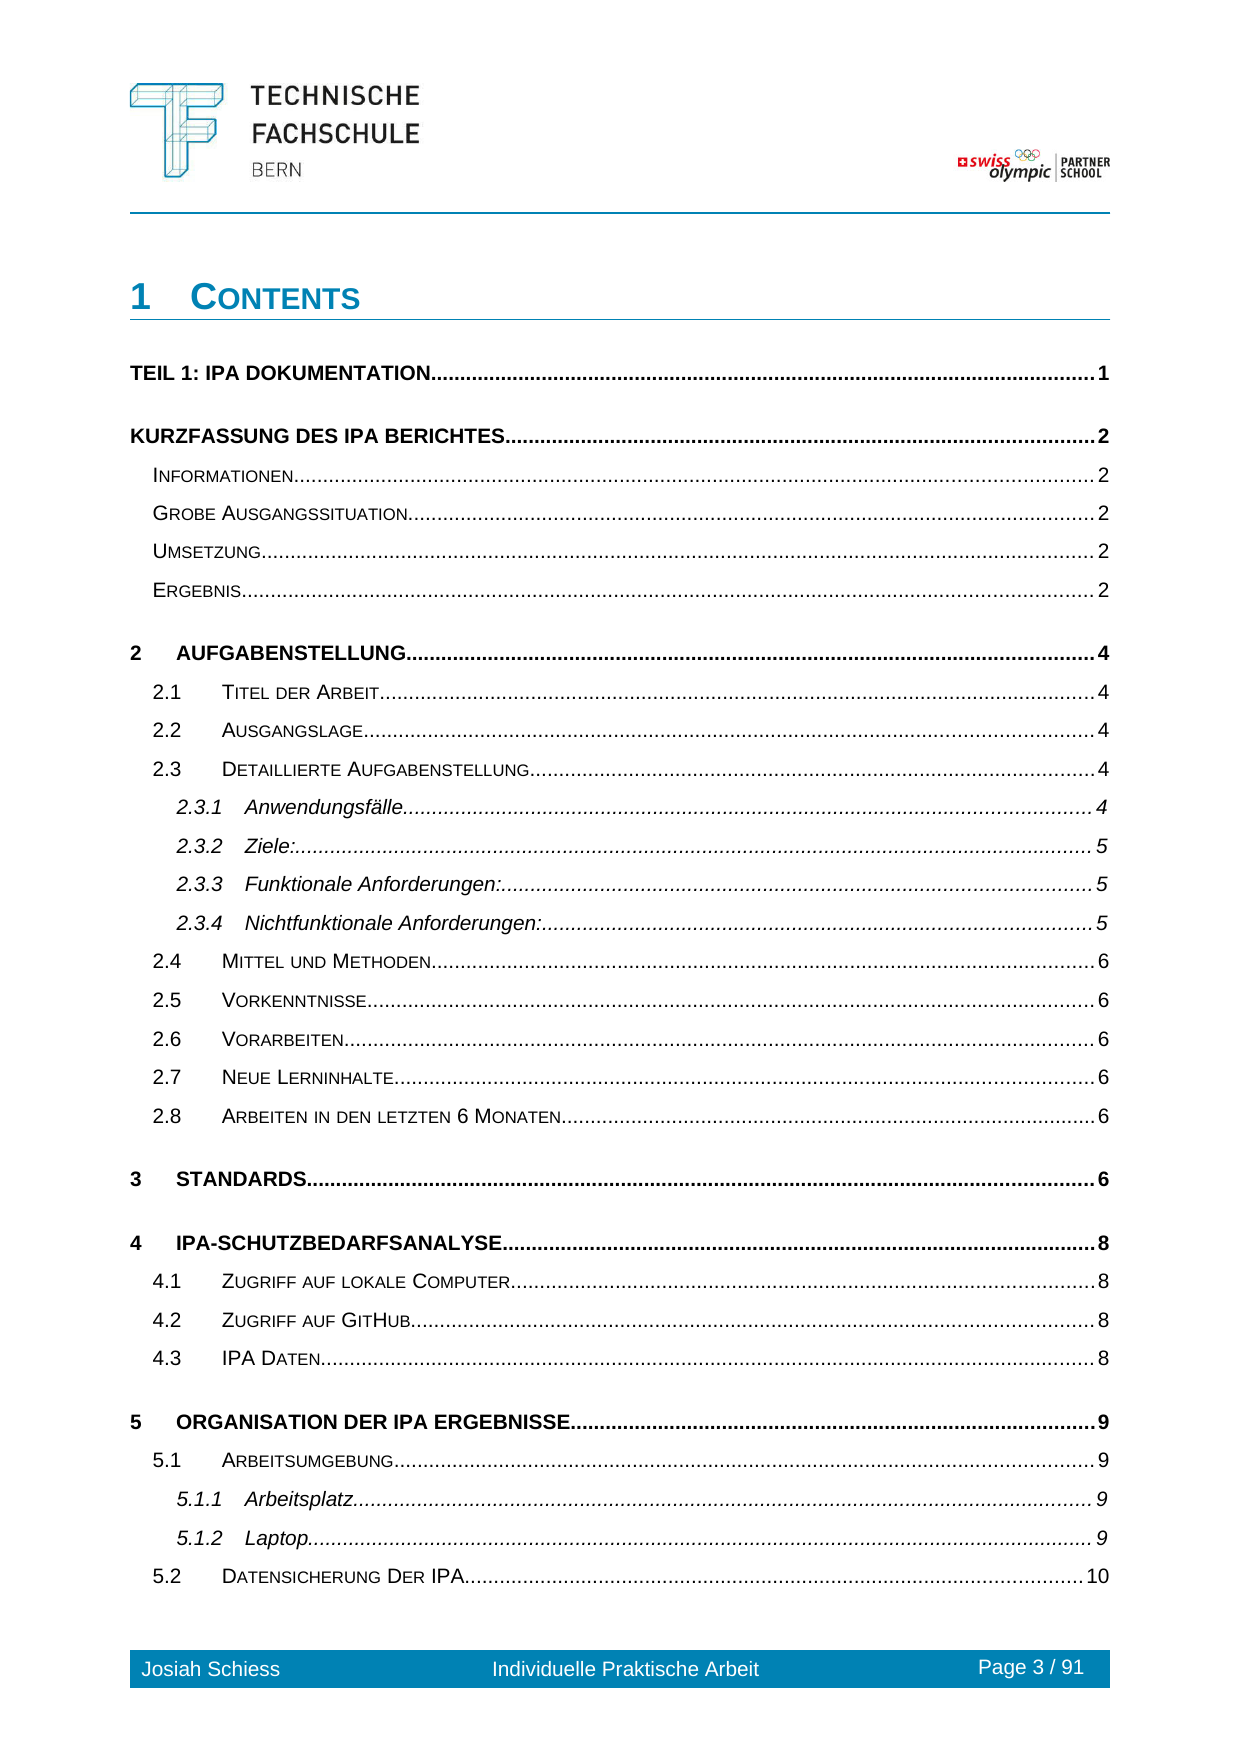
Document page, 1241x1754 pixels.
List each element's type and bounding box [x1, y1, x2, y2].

picture [129, 83, 1110, 210]
